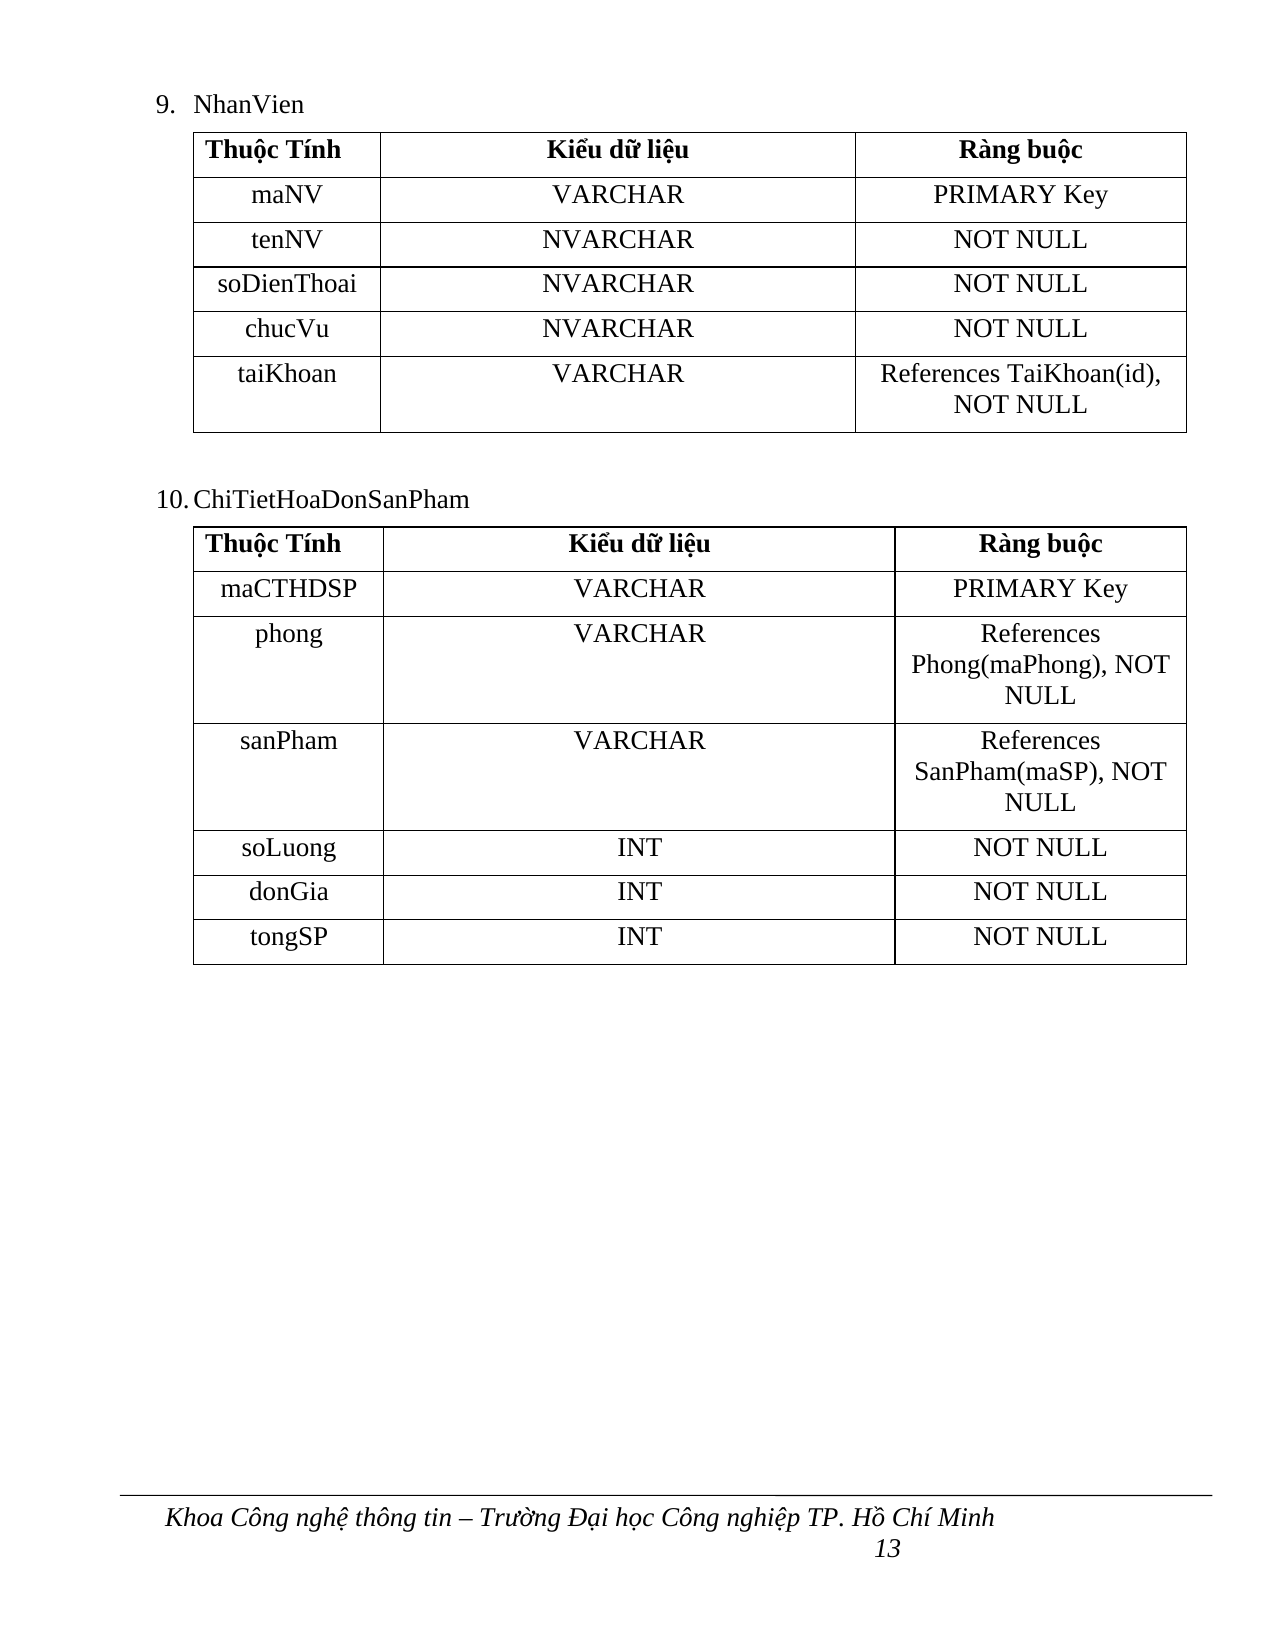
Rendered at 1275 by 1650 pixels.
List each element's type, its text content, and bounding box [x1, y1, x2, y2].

table_header Kiểu dữ liệu [384, 528, 894, 571]
table_cell References TaiKhoan(id), NOT NULL [856, 357, 1186, 432]
table_cell maCTHDSP [194, 572, 383, 616]
table_cell NOT NULL [856, 268, 1186, 311]
table_header Kiểu dữ liệu [381, 133, 855, 177]
table_cell NOT NULL [896, 876, 1186, 919]
table_cell INT [384, 831, 894, 874]
table_cell taiKhoan [194, 357, 380, 432]
table_cell phong [194, 617, 383, 723]
table_cell References SanPham(maSP), NOT NULL [896, 724, 1186, 830]
table_cell soLuong [194, 831, 383, 874]
table_cell sanPham [194, 724, 383, 830]
table_cell soDienThoai [194, 268, 380, 311]
table_cell NOT NULL [856, 312, 1186, 356]
table_cell INT [384, 876, 894, 919]
table_cell NVARCHAR [381, 268, 855, 311]
table_cell donGia [194, 876, 383, 919]
table_cell chucVu [194, 312, 380, 356]
table_cell NOT NULL [896, 920, 1186, 964]
table_cell NVARCHAR [381, 223, 855, 266]
table_cell VARCHAR [381, 357, 855, 432]
table_cell NOT NULL [896, 831, 1186, 874]
table_cell maNV [194, 178, 380, 222]
table_header Ràng buộc [896, 528, 1186, 571]
table_header Ràng buộc [856, 133, 1186, 177]
table_cell tenNV [194, 223, 380, 266]
table_cell INT [384, 920, 894, 964]
table_header Thuộc Tính [194, 133, 380, 177]
table_cell VARCHAR [381, 178, 855, 222]
table_cell VARCHAR [384, 617, 894, 723]
table_cell PRIMARY Key [856, 178, 1186, 222]
table_cell References Phong(maPhong), NOT NULL [896, 617, 1186, 723]
table_cell VARCHAR [384, 572, 894, 616]
table_header Thuộc Tính [194, 528, 383, 571]
table_cell tongSP [194, 920, 383, 964]
list ChiTietHoaDonSanPham [156, 483, 1186, 514]
table_cell PRIMARY Key [896, 572, 1186, 616]
table_cell NVARCHAR [381, 312, 855, 356]
table_cell NOT NULL [856, 223, 1186, 266]
table_cell VARCHAR [384, 724, 894, 830]
list NhanVien [156, 89, 1186, 120]
